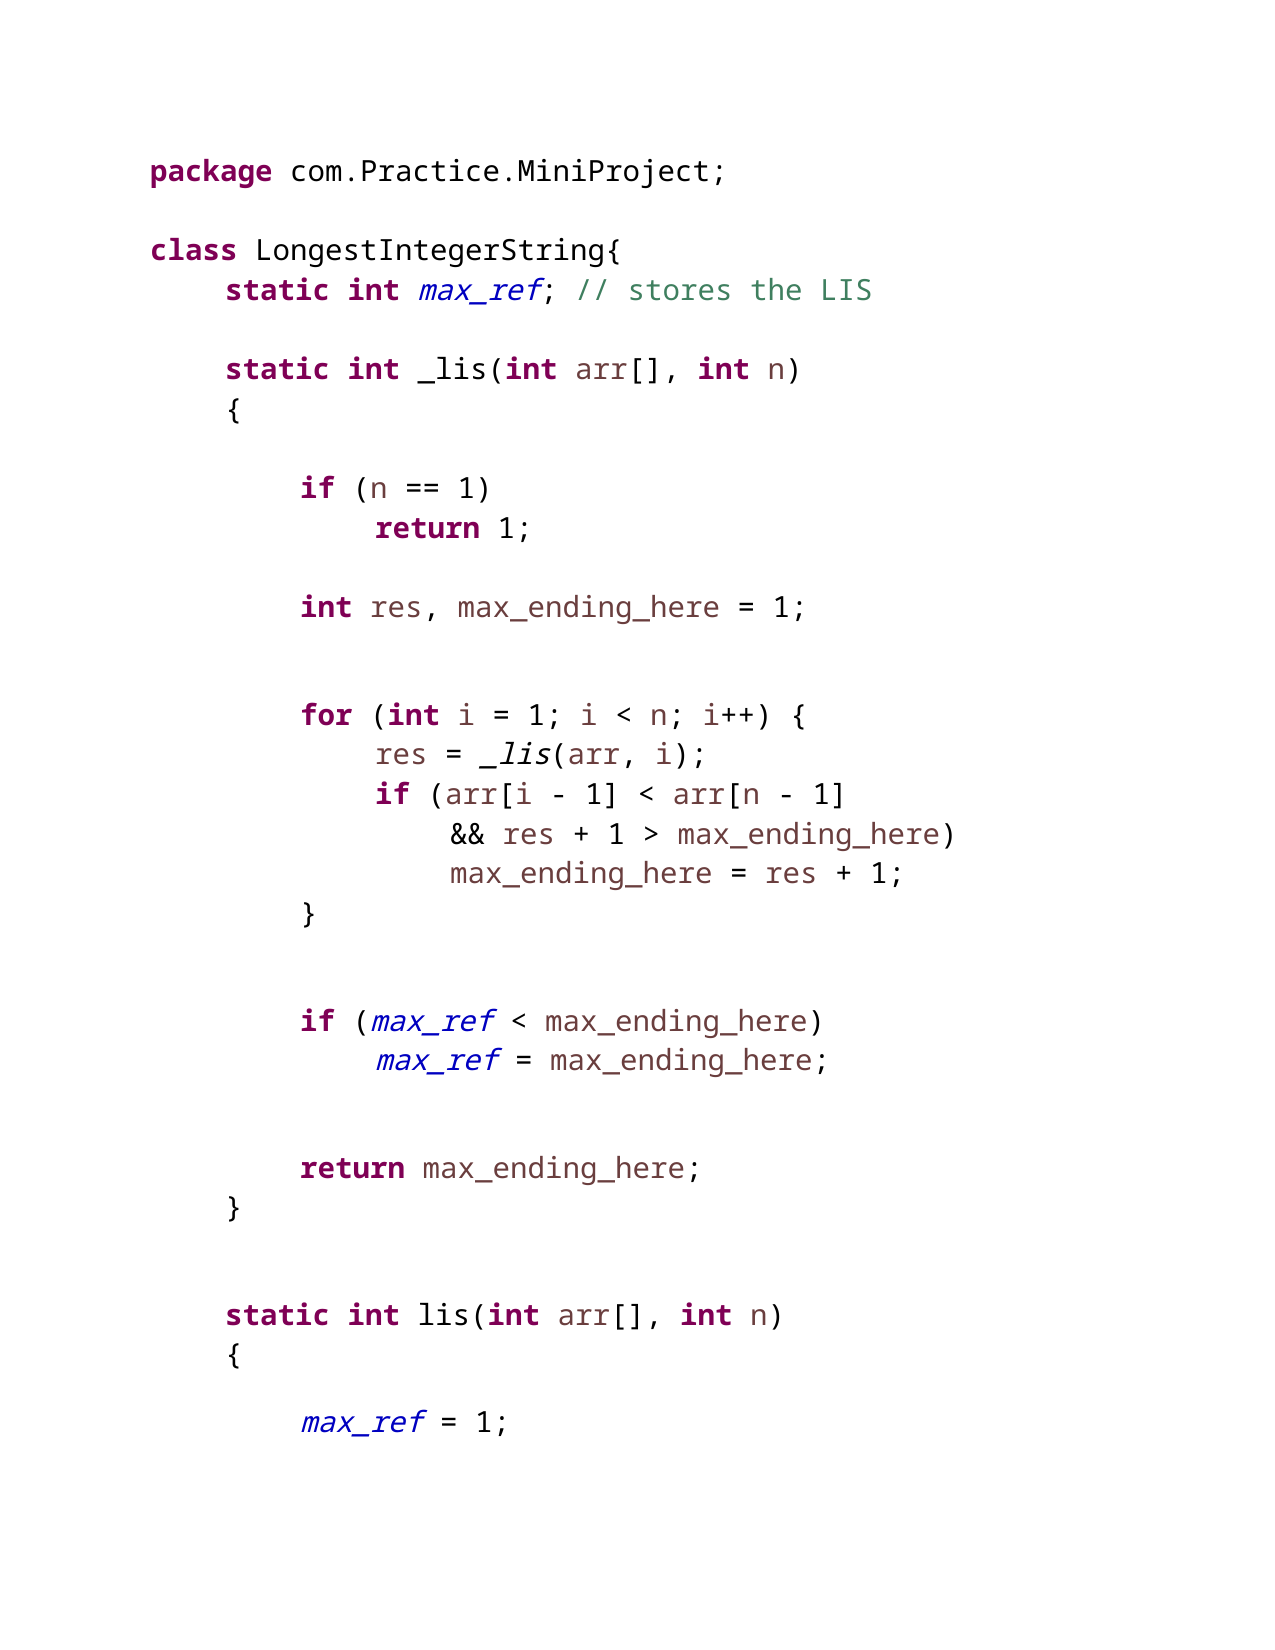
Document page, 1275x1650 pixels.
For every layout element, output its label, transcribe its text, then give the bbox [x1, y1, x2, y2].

text package com.Practice.MiniProject; [150, 150, 1125, 190]
text static int lis(int arr[], int n) [150, 1294, 1125, 1334]
text return max_ending_here; [150, 1147, 1125, 1187]
text && res + 1 > max_ending_here) [150, 813, 1125, 853]
text class LongestIntegerString{ [150, 229, 1125, 269]
text if (n == 1) [150, 467, 1125, 507]
text int res, max_ending_here = 1; [150, 587, 1125, 626]
text } [150, 892, 1125, 932]
text max_ending_here = res + 1; [150, 853, 1125, 892]
text { [150, 1334, 1125, 1373]
text return 1; [150, 507, 1125, 547]
text max_ref = 1; [150, 1401, 1125, 1441]
text for (int i = 1; i < n; i++) { [150, 694, 1125, 734]
text } [150, 1187, 1125, 1226]
text if (arr[i - 1] < arr[n - 1] [150, 773, 1125, 813]
text static int _lis(int arr[], int n) [150, 348, 1125, 388]
text if (max_ref < max_ending_here) [150, 1000, 1125, 1039]
text static int max_ref; // stores the LIS [150, 269, 1125, 309]
text { [150, 388, 1125, 428]
text res = _lis(arr, i); [150, 734, 1125, 773]
text max_ref = max_ending_here; [150, 1039, 1125, 1079]
